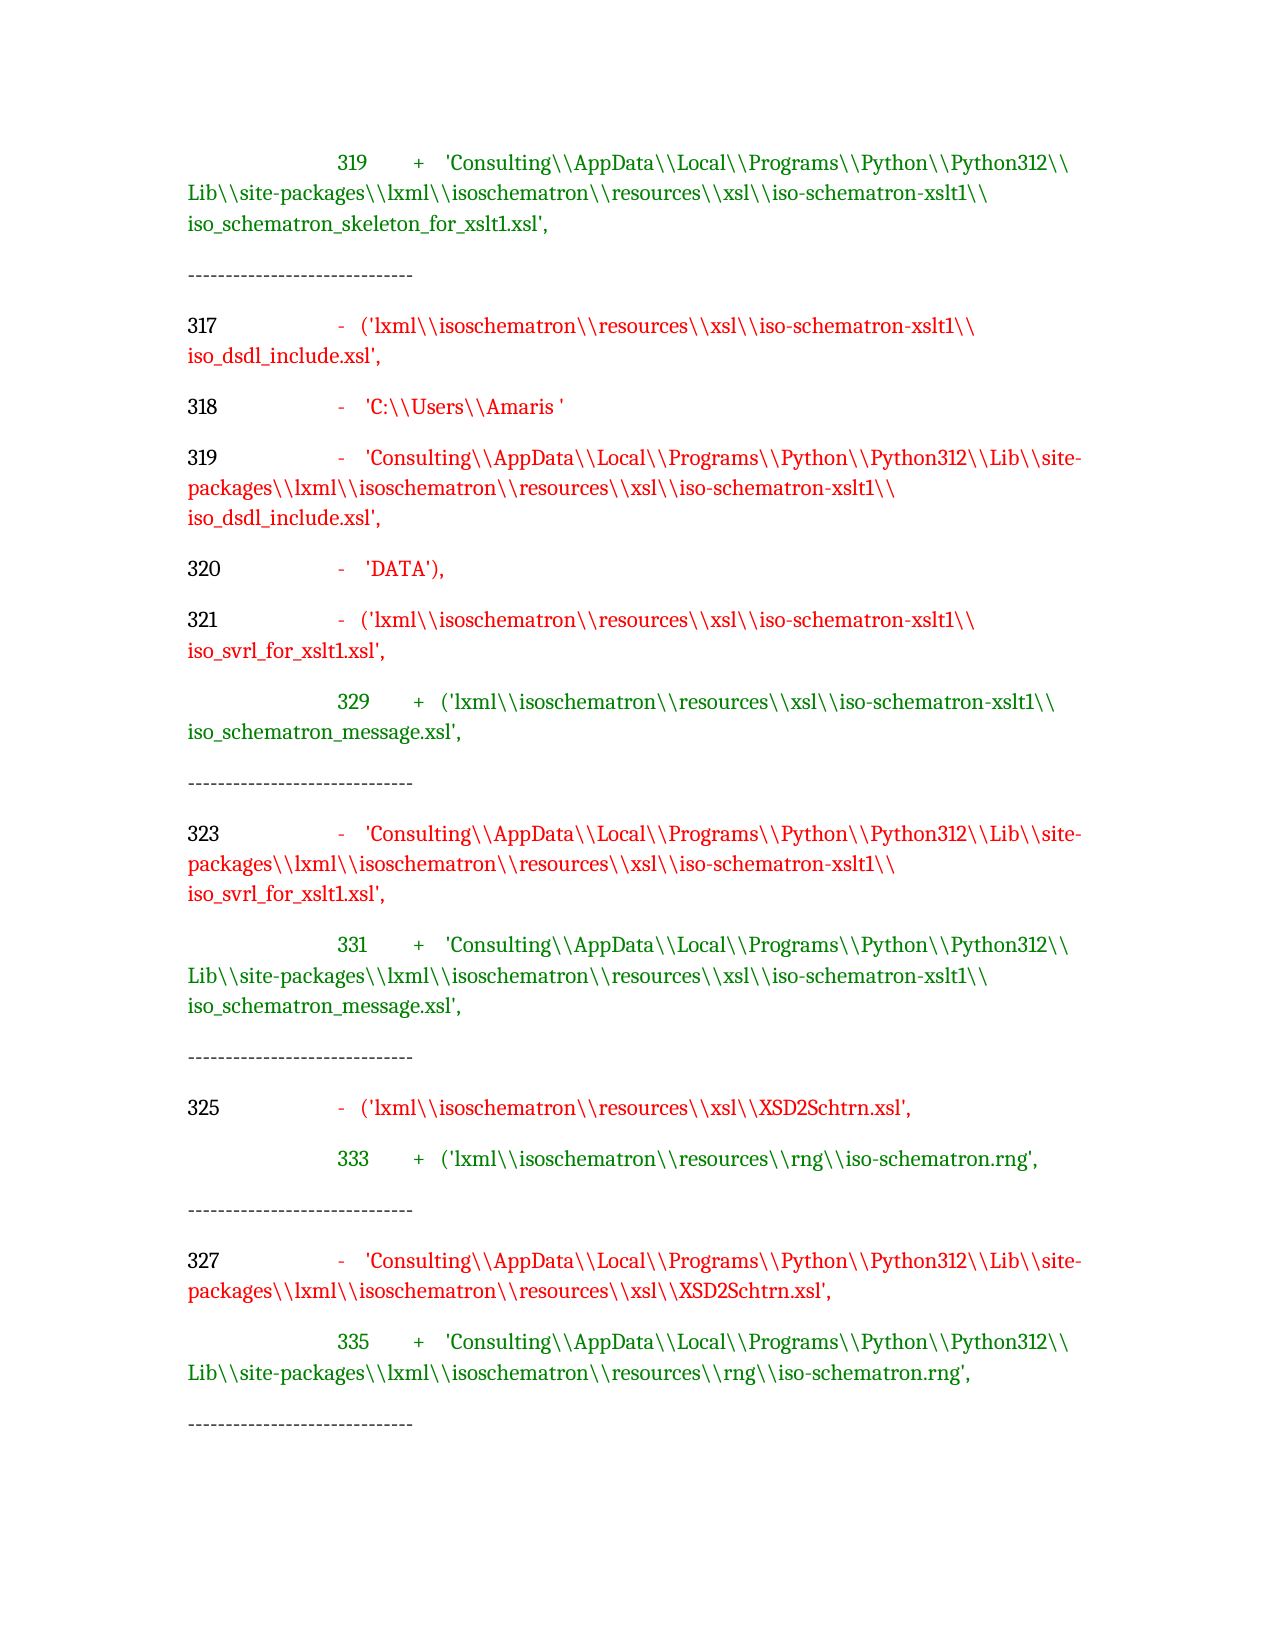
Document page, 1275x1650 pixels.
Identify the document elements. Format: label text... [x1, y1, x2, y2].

text ------------------------------ [187, 1044, 1087, 1070]
text 327 - 'Consulting\\AppData\\Local\\Programs\\Python\\Python312\\Lib\\site-packages\\lxml\\isoschematron\\resources\\xsl\\XSD2Schtrn.xsl', [187, 1248, 1087, 1304]
text 319 - 'Consulting\\AppData\\Local\\Programs\\Python\\Python312\\Lib\\site-packages\\lxml\\isoschematron\\resources\\xsl\\iso-schematron-xslt1\\iso_dsdl_include.xsl', [187, 445, 1087, 532]
text 317 - ('lxml\\isoschematron\\resources\\xsl\\iso-schematron-xslt1\\iso_dsdl_include.xsl', [187, 312, 1087, 369]
text ------------------------------ [187, 1410, 1087, 1437]
text 333 + ('lxml\\isoschematron\\resources\\rng\\iso-schematron.rng', [187, 1146, 1087, 1172]
text 335 + 'Consulting\\AppData\\Local\\Programs\\Python\\Python312\\Lib\\site-packages\\lxml\\isoschematron\\resources\\rng\\iso-schematron.rng', [187, 1329, 1087, 1386]
text ------------------------------ [187, 1197, 1087, 1223]
text 325 - ('lxml\\isoschematron\\resources\\xsl\\XSD2Schtrn.xsl', [187, 1095, 1087, 1121]
text 331 + 'Consulting\\AppData\\Local\\Programs\\Python\\Python312\\Lib\\site-packages\\lxml\\isoschematron\\resources\\xsl\\iso-schematron-xslt1\\iso_schematron_message.xsl', [187, 932, 1087, 1019]
text 323 - 'Consulting\\AppData\\Local\\Programs\\Python\\Python312\\Lib\\site-packages\\lxml\\isoschematron\\resources\\xsl\\iso-schematron-xslt1\\iso_svrl_for_xslt1.xsl', [187, 821, 1087, 908]
text ------------------------------ [187, 770, 1087, 796]
text 321 - ('lxml\\isoschematron\\resources\\xsl\\iso-schematron-xslt1\\iso_svrl_for_xslt1.xsl', [187, 607, 1087, 664]
text ------------------------------ [187, 261, 1087, 288]
text 319 + 'Consulting\\AppData\\Local\\Programs\\Python\\Python312\\Lib\\site-packages\\lxml\\isoschematron\\resources\\xsl\\iso-schematron-xslt1\\iso_schematron_skeleton_for_xslt1.xsl', [187, 150, 1087, 237]
text 318 - 'C:\\Users\\Amaris ' [187, 394, 1087, 420]
text 329 + ('lxml\\isoschematron\\resources\\xsl\\iso-schematron-xslt1\\iso_schematron_message.xsl', [187, 688, 1087, 745]
text 320 - 'DATA'), [187, 556, 1087, 583]
